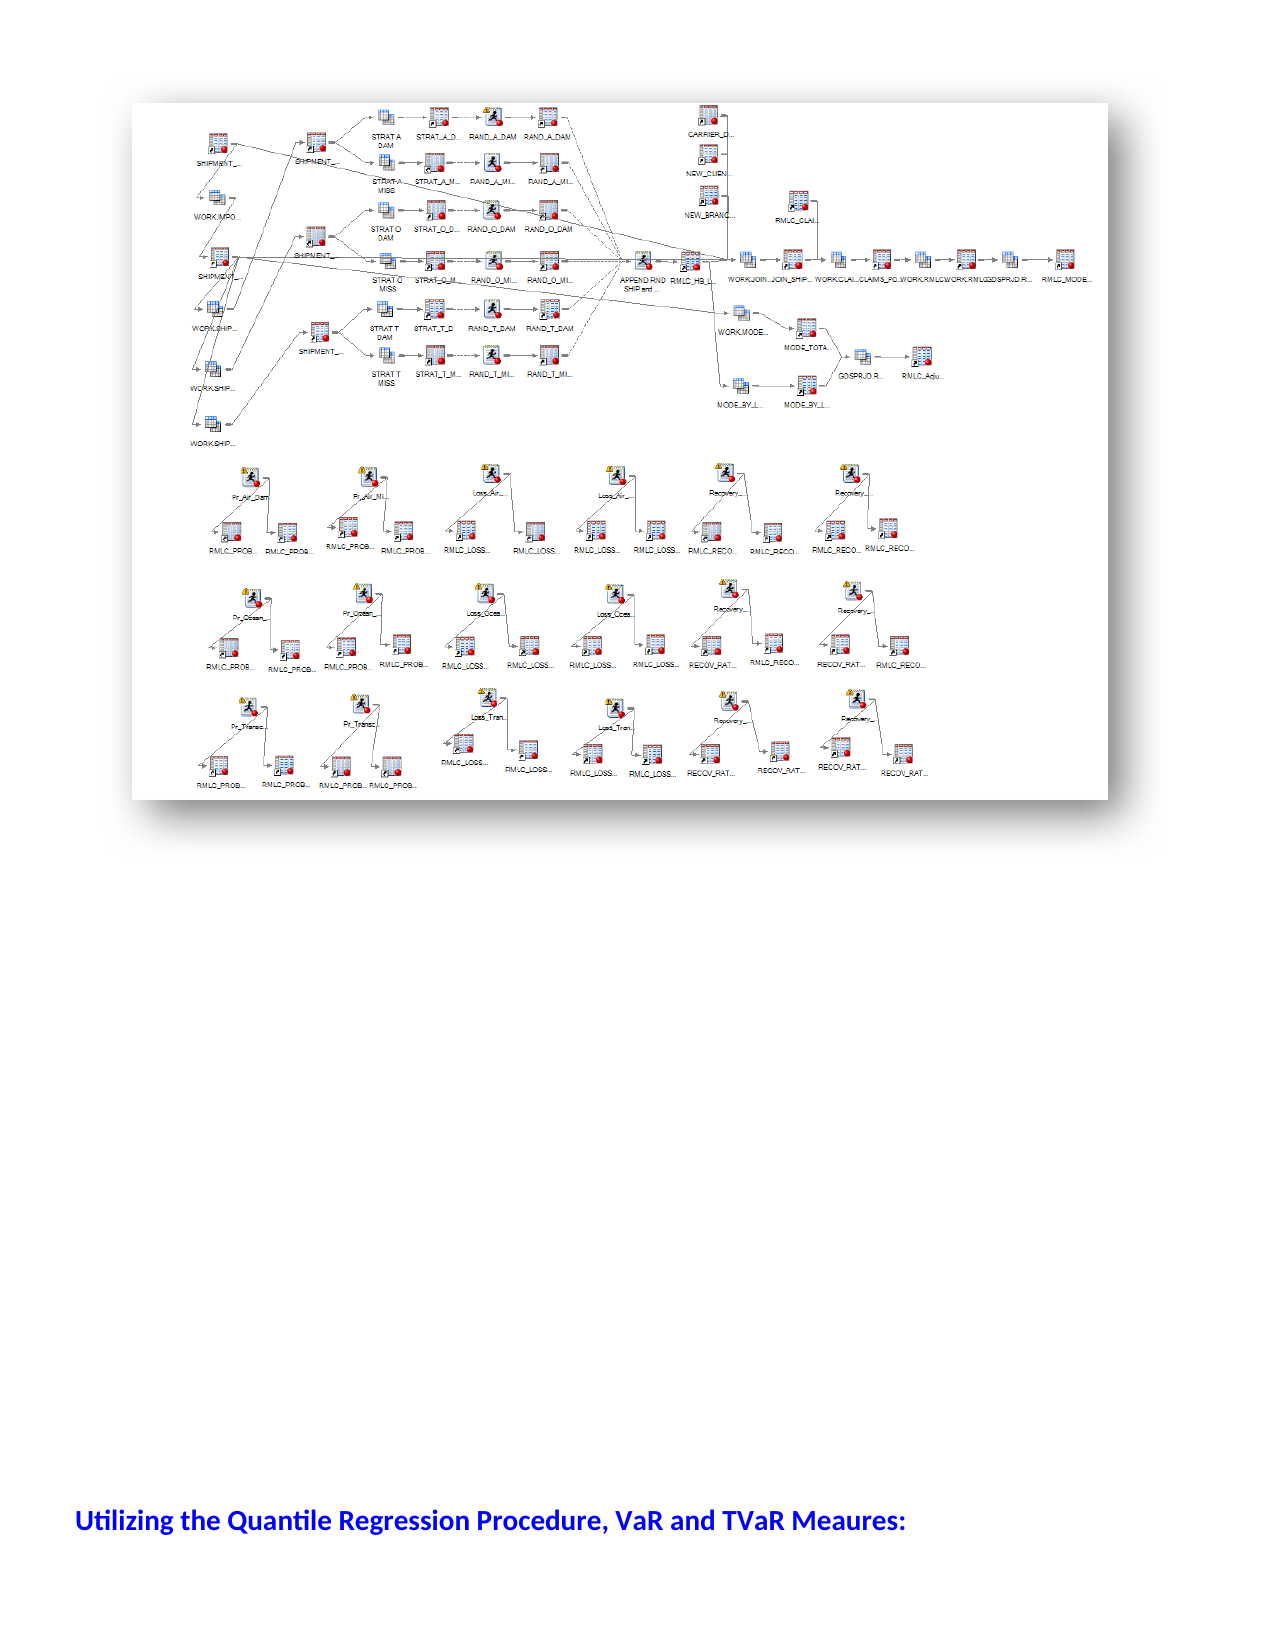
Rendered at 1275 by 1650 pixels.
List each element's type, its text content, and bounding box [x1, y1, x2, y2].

text Utilizing the Quantile Regression Procedure, VaR and TVaR Meaures: [75, 1502, 1200, 1538]
picture [132, 103, 1108, 800]
